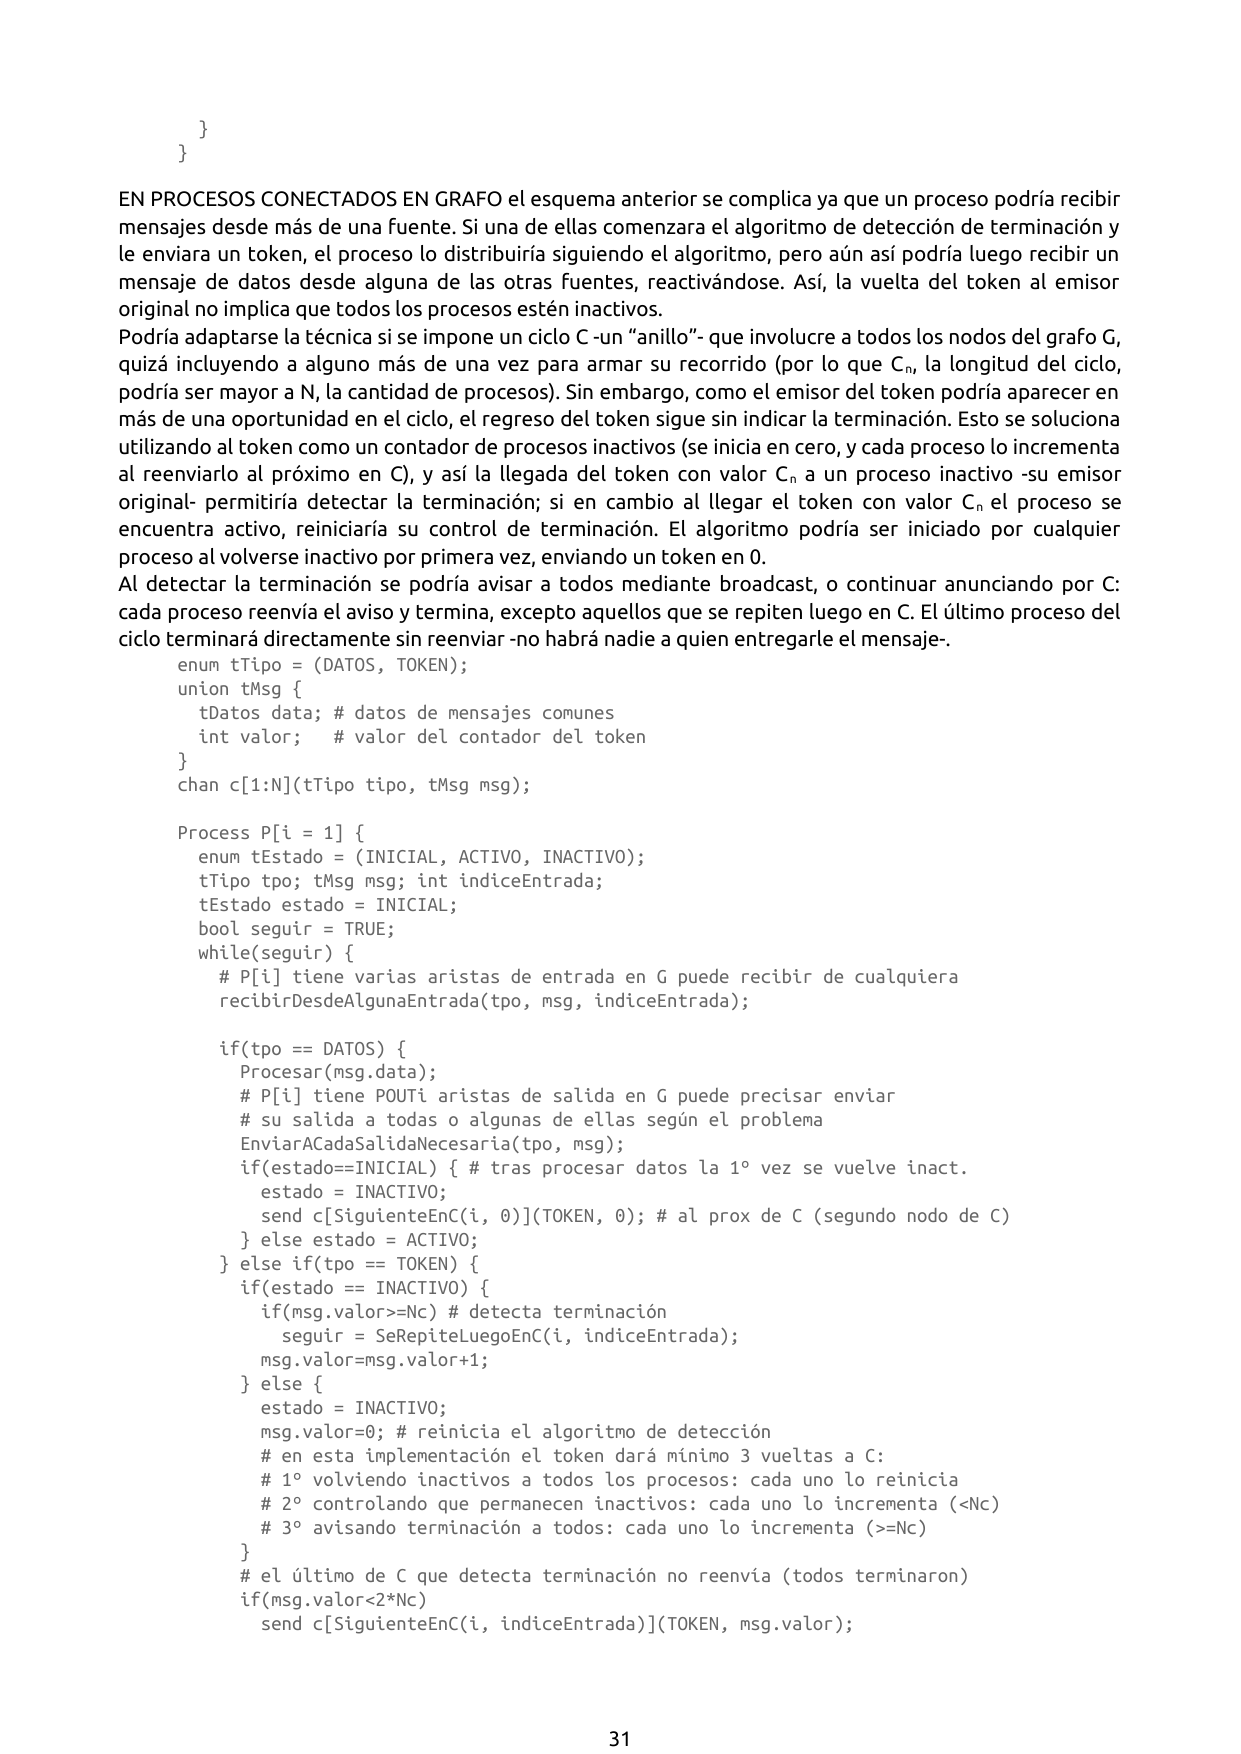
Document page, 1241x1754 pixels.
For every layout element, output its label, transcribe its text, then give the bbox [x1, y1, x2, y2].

text seguir = SeRepiteLuegoEnC(i, indiceEntrada); [177, 1325, 1122, 1346]
text # el último de C que detecta terminación no reenvía (todos terminaron) [177, 1565, 1122, 1586]
text if(estado == INACTIVO) { [177, 1277, 1122, 1298]
text if(estado==INICIAL) { # tras procesar datos la 1º vez se vuelve inact. [177, 1157, 1122, 1178]
text estado = INACTIVO; [177, 1397, 1122, 1418]
text } [177, 1541, 1122, 1562]
text # P[i] tiene varias aristas de entrada en G puede recibir de cualquiera [177, 966, 1122, 987]
text enum tTipo = (DATOS, TOKEN); [177, 654, 1122, 675]
text chan c[1:N](tTipo tipo, tMsg msg); [177, 774, 1122, 795]
text # 2º controlando que permanecen inactivos: cada uno lo incrementa (<Nc) [177, 1493, 1122, 1514]
text while(seguir) { [177, 942, 1122, 963]
text tEstado estado = INICIAL; [177, 894, 1122, 915]
text Process P[i = 1] { [177, 822, 1122, 843]
text int valor; # valor del contador del token [177, 726, 1122, 747]
text } [177, 750, 1122, 771]
text Procesar(msg.data); [177, 1062, 1122, 1082]
text } [177, 142, 1122, 163]
text } [177, 118, 1122, 139]
text # 1º volviendo inactivos a todos los procesos: cada uno lo reinicia [177, 1469, 1122, 1490]
text tTipo tpo; tMsg msg; int indiceEntrada; [177, 870, 1122, 891]
text } else if(tpo == TOKEN) { [177, 1253, 1122, 1274]
text if(msg.valor<2*Nc) [177, 1589, 1122, 1609]
text msg.valor=0; # reinicia el algoritmo de detección [177, 1421, 1122, 1442]
text } else estado = ACTIVO; [177, 1229, 1122, 1250]
text if(msg.valor>=Nc) # detecta terminación [177, 1301, 1122, 1322]
text EnviarACadaSalidaNecesaria(tpo, msg); [177, 1133, 1122, 1154]
text if(tpo == DATOS) { [177, 1038, 1122, 1058]
text # en esta implementación el token dará mínimo 3 vueltas a C: [177, 1445, 1122, 1466]
text msg.valor=msg.valor+1; [177, 1349, 1122, 1370]
text Al detectar la terminación se podría avisar a todos mediante broadcast, o continuar anunciando por C: cada proceso reenvía el aviso y termina, excepto aquellos que se repiten luego en C. El último proceso del ciclo terminará directamente sin reenviar -no habrá nadie a quien entregarle el mensaje-. [118, 572, 1122, 651]
text Podría adaptarse la técnica si se impone un ciclo C -un “anillo”- que involucre a todos los nodos del grafo G, quizá incluyendo a alguno más de una vez para armar su recorrido (por lo que Cn, la longitud del ciclo, podría ser mayor a N, la cantidad de procesos). Sin embargo, como el emisor del token podría aparecer en más de una oportunidad en el ciclo, el regreso del token sigue sin indicar la terminación. Esto se soluciona utilizando al token como un contador de procesos inactivos (se inicia en cero, y cada proceso lo incrementa al reenviarlo al próximo en C), y así la llegada del token con valor Cn a un proceso inactivo -su emisor original- permitiría detectar la terminación; si en cambio al llegar el token con valor Cn el proceso se encuentra activo, reiniciaría su control de terminación. El algoritmo podría ser iniciado por cualquier proceso al volverse inactivo por primera vez, enviando un token en 0. [118, 324, 1122, 568]
text tDatos data; # datos de mensajes comunes [177, 702, 1122, 723]
text union tMsg { [177, 678, 1122, 699]
text } else { [177, 1373, 1122, 1394]
text # 3º avisando terminación a todos: cada uno lo incrementa (>=Nc) [177, 1517, 1122, 1538]
text enum tEstado = (INICIAL, ACTIVO, INACTIVO); [177, 846, 1122, 867]
text bool seguir = TRUE; [177, 918, 1122, 939]
text EN PROCESOS CONECTADOS EN GRAFO el esquema anterior se complica ya que un proceso podría recibir mensajes desde más de una fuente. Si una de ellas comenzara el algoritmo de detección de terminación y le enviara un token, el proceso lo distribuiría siguiendo el algoritmo, pero aún así podría luego recibir un mensaje de datos desde alguna de las otras fuentes, reactivándose. Así, la vuelta del token al emisor original no implica que todos los procesos estén inactivos. [118, 187, 1122, 321]
text send c[SiguienteEnC(i, 0)](TOKEN, 0); # al prox de C (segundo nodo de C) [177, 1205, 1122, 1226]
text # P[i] tiene POUTi aristas de salida en G puede precisar enviar [177, 1086, 1122, 1106]
text recibirDesdeAlgunaEntrada(tpo, msg, indiceEntrada); [177, 990, 1122, 1011]
text # su salida a todas o algunas de ellas según el problema [177, 1109, 1122, 1130]
text estado = INACTIVO; [177, 1181, 1122, 1202]
text send c[SiguienteEnC(i, indiceEntrada)](TOKEN, msg.valor); [177, 1613, 1122, 1633]
